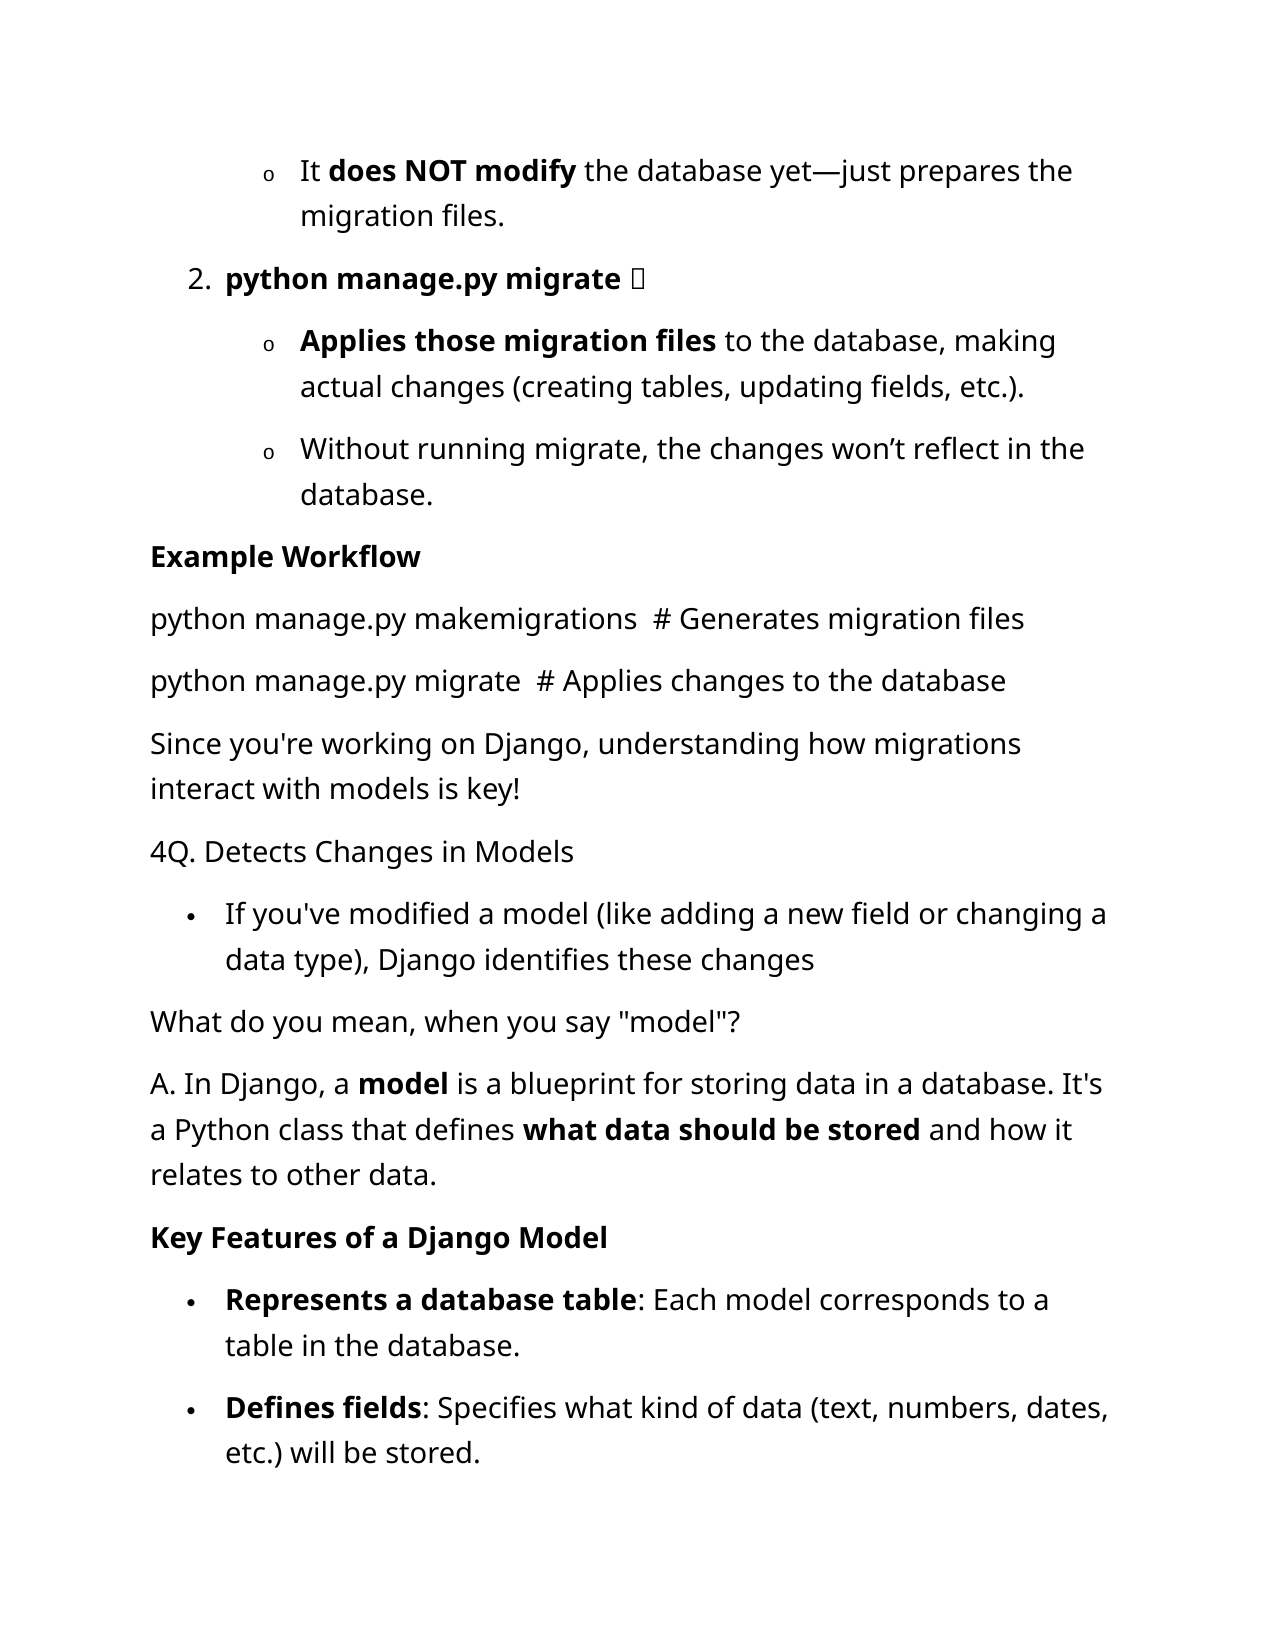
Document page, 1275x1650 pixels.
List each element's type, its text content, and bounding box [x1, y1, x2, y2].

list Applies those migration files to the database, making actual changes (creating tables, updating fields, etc.). [262, 320, 1125, 406]
text Key Features of a Django Model [150, 1217, 1125, 1257]
text A. In Django, a model is a blueprint for storing data in a database. It's a Python class that defines what data should be stored and how it relates to other data. [150, 1063, 1125, 1194]
list Without running migrate, the changes won’t reflect in the database. [262, 428, 1125, 513]
text python manage.py makemigrations # Generates migration files [150, 598, 1125, 638]
list It does NOT modify the database yet—just prepares the migration files. [262, 150, 1125, 235]
text Since you're working on Django, understanding how migrations interact with models is key! [150, 723, 1125, 808]
list python manage.py migrate 🚀 [187, 258, 1125, 298]
text 4Q. Detects Changes in Models [150, 831, 1125, 871]
text python manage.py migrate # Applies changes to the database [150, 661, 1125, 700]
list If you've modified a model (like adding a new field or changing a data type), Django identifies these changes [187, 893, 1125, 978]
text What do you mean, when you say "model"? [150, 1001, 1125, 1041]
list Defines fields: Specifies what kind of data (text, numbers, dates, etc.) will be stored. [187, 1387, 1125, 1472]
list Represents a database table: Each model corresponds to a table in the database. [187, 1279, 1125, 1364]
text Example Workflow [150, 536, 1125, 576]
